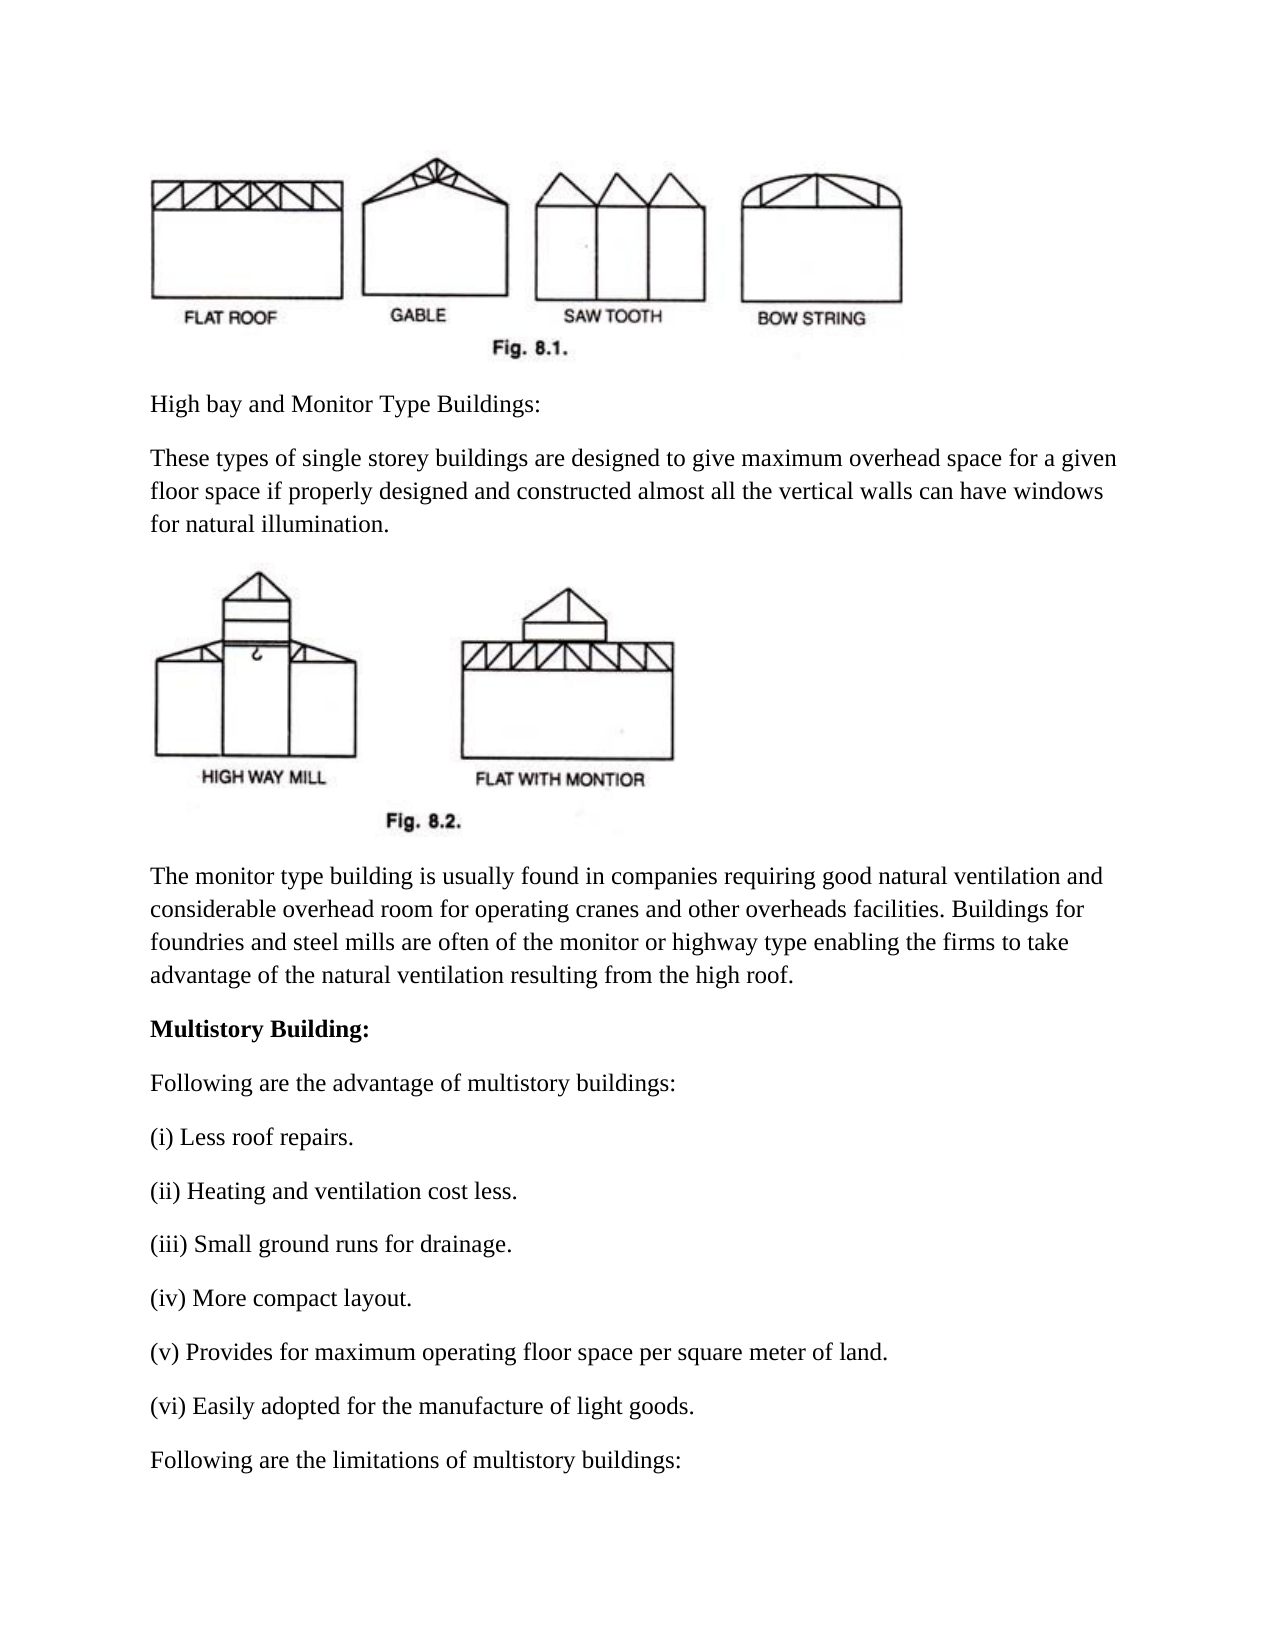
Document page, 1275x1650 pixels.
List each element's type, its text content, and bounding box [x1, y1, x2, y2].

text (vi) Easily adopted for the manufacture of light goods. [150, 1391, 1125, 1420]
text (iv) More compact layout. [150, 1283, 1125, 1312]
text The monitor type building is usually found in companies requiring good natural ventilation and considerable overhead room for operating cranes and other overheads facilities. Buildings for foundries and steel mills are often of the monitor or highway type enabling the firms to take advantage of the natural ventilation resulting from the high roof. [150, 861, 1125, 989]
text (ii) Heating and ventilation cost less. [150, 1176, 1125, 1204]
text High bay and Monitor Type Buildings: [150, 389, 1125, 418]
text Following are the limitations of multistory buildings: [150, 1445, 1125, 1474]
picture [150, 150, 904, 364]
picture [150, 562, 680, 837]
text Following are the advantage of multistory buildings: [150, 1068, 1125, 1097]
text (iii) Small ground runs for drainage. [150, 1229, 1125, 1258]
text (v) Provides for maximum operating floor space per square meter of land. [150, 1337, 1125, 1366]
text Multistory Building: [150, 1014, 1125, 1043]
text These types of single storey buildings are designed to give maximum overhead space for a given floor space if properly designed and constructed almost all the vertical walls can have windows for natural illumination. [150, 443, 1125, 538]
text (i) Less roof repairs. [150, 1122, 1125, 1151]
